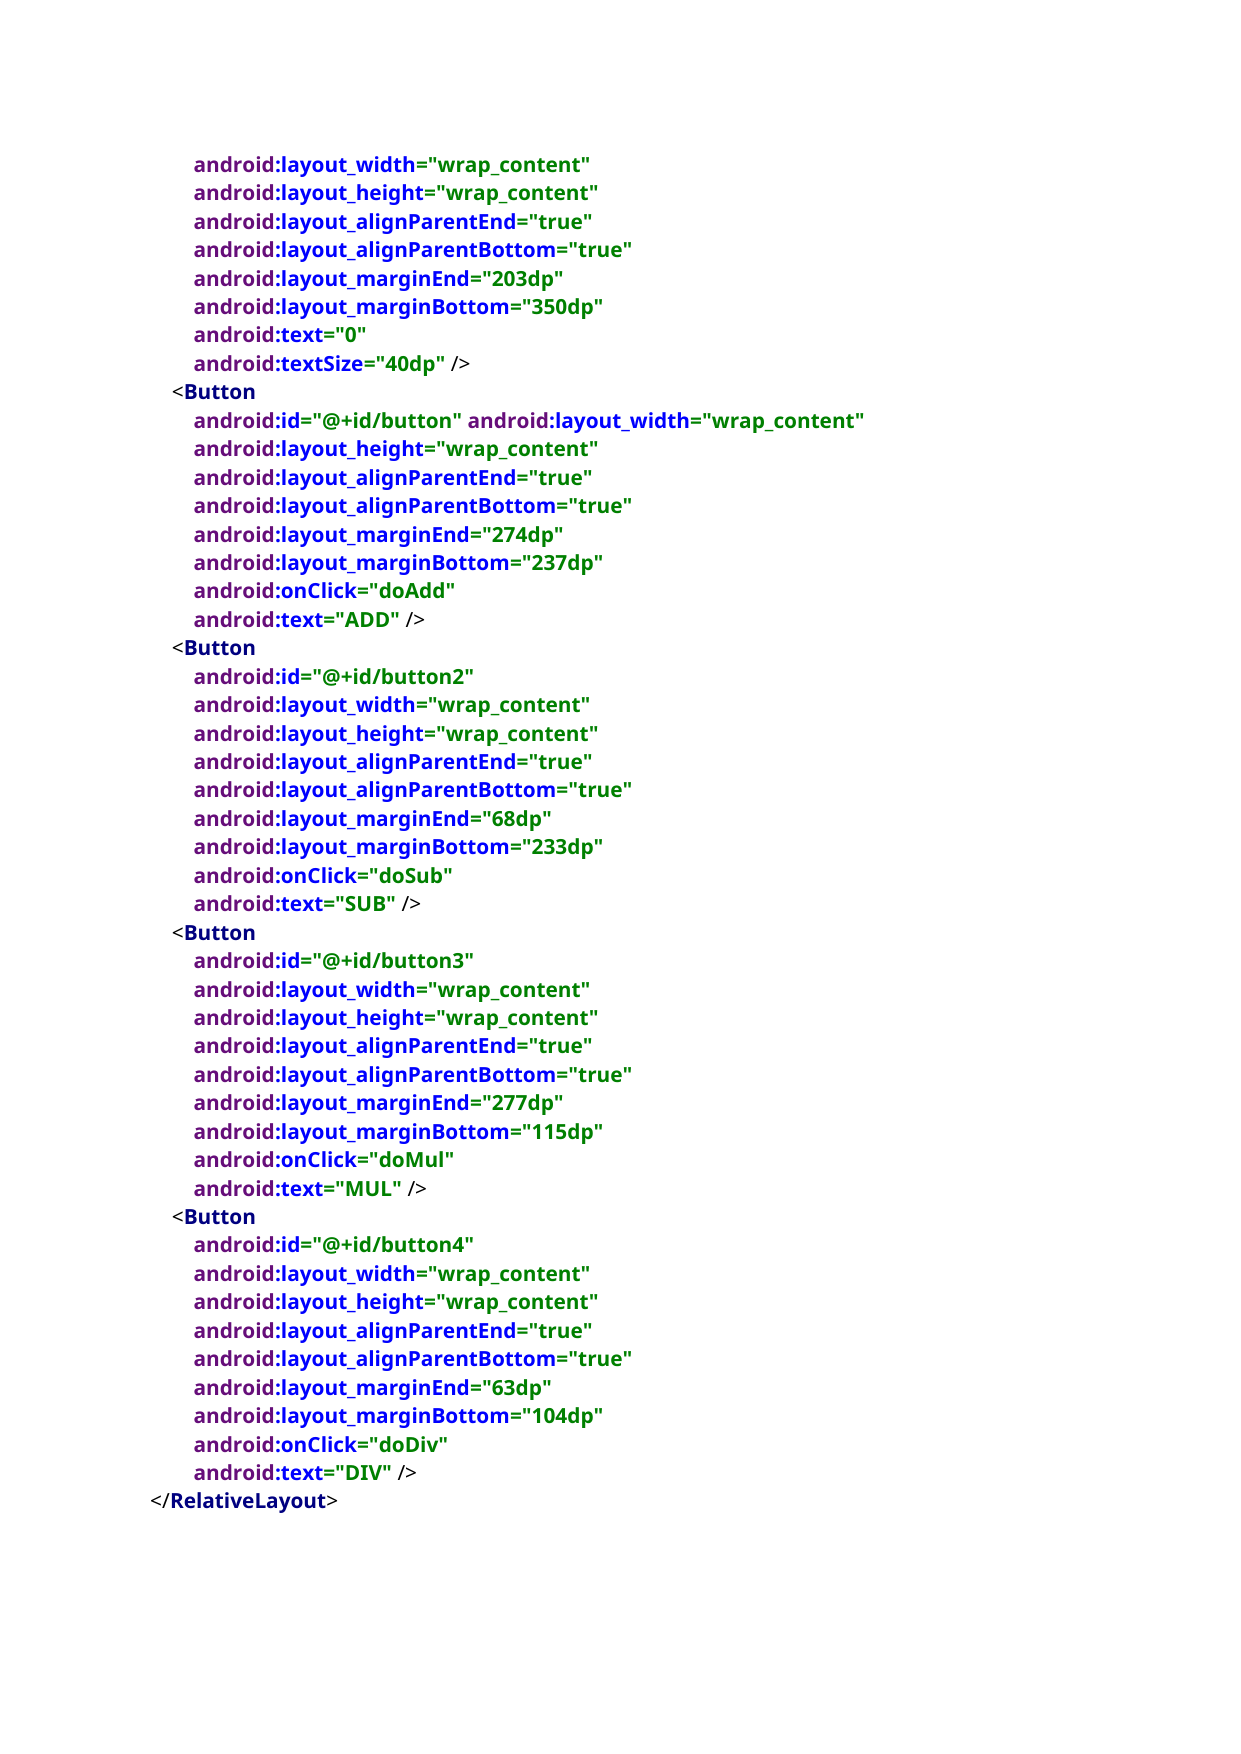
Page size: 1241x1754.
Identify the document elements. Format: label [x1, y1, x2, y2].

text [150, 150, 1090, 1515]
